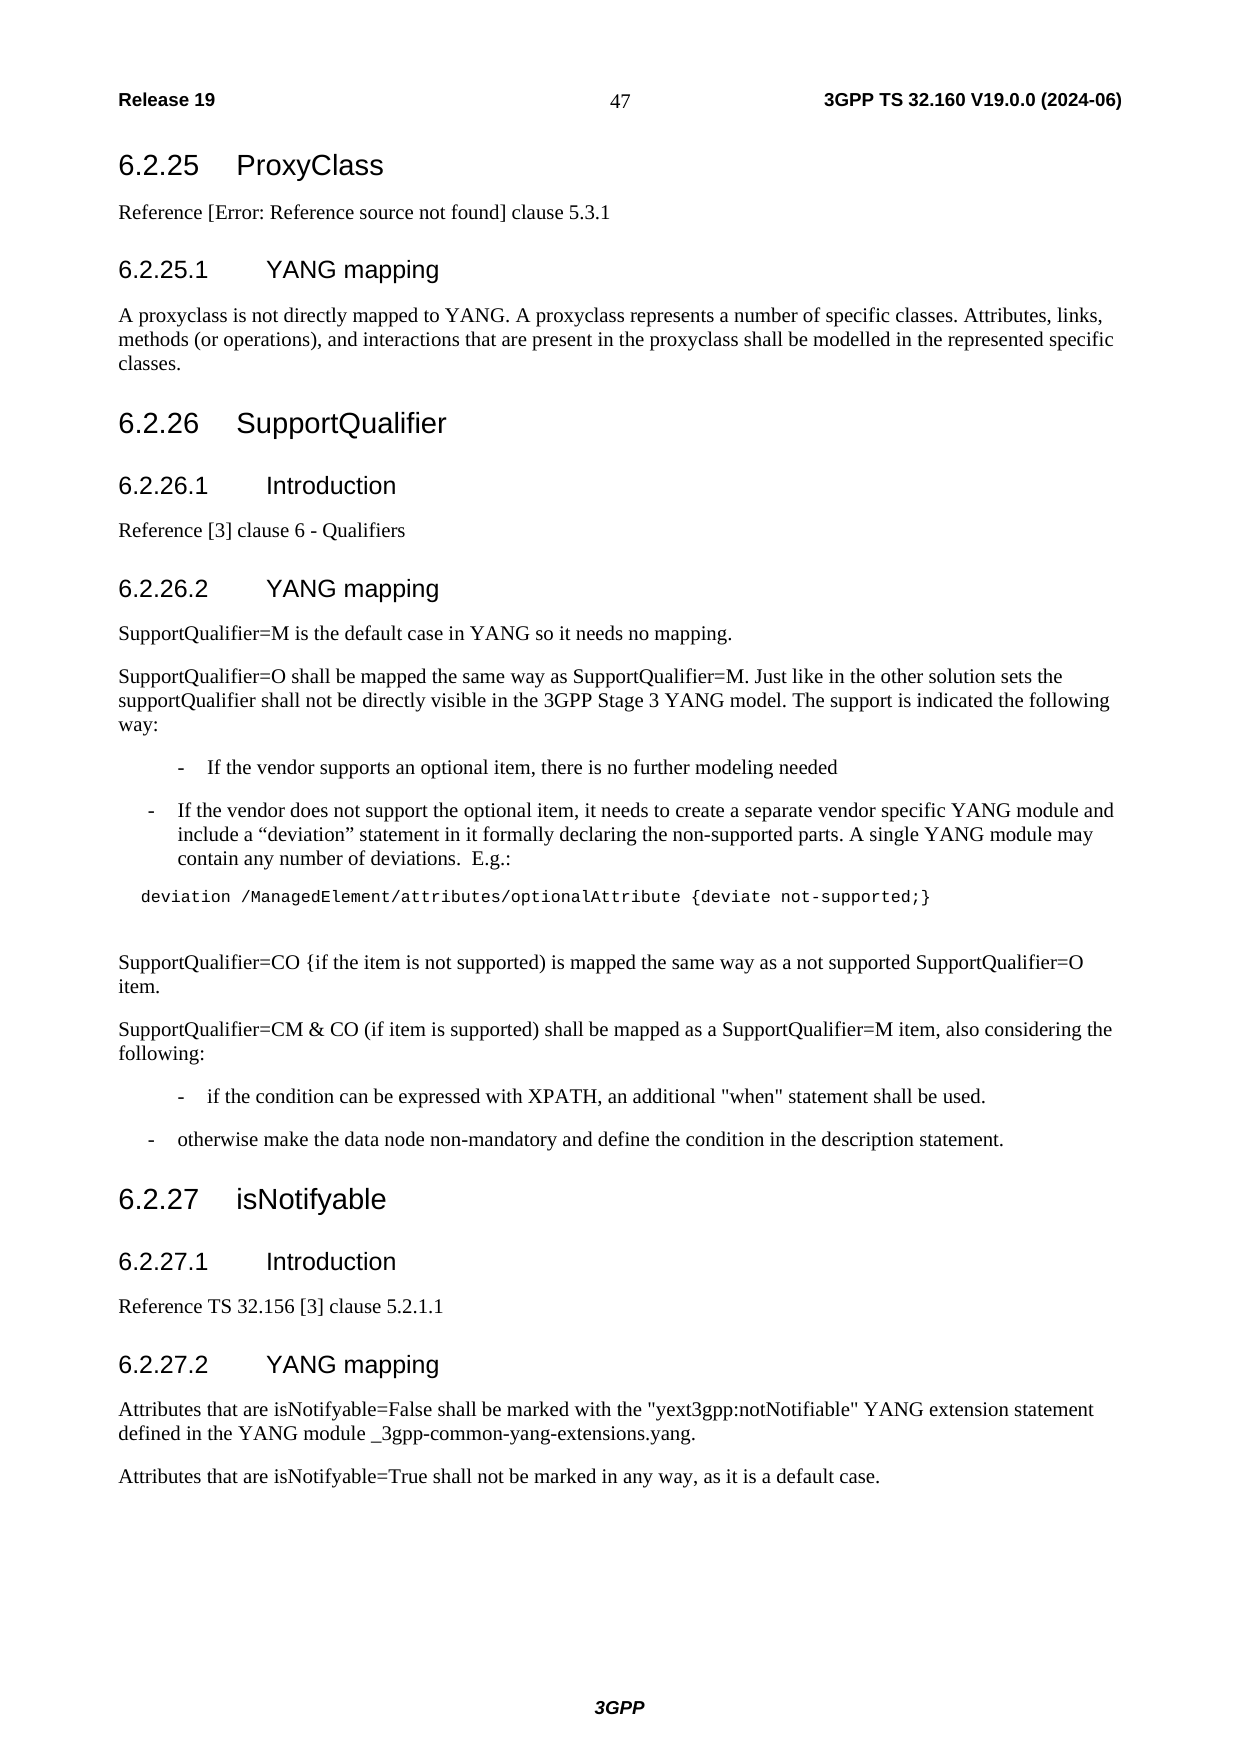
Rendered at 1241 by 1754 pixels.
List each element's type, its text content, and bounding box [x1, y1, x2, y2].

subtitle 6.2.27 isNotifyable [118, 1182, 1122, 1216]
text deviation /ManagedElement/attributes/optionalAttribute {deviate not-supported;} [118, 889, 1122, 907]
text Reference TS 32.156 [3] clause 5.2.1.1 [118, 1294, 1122, 1318]
subtitle 6.2.25 ProxyClass [118, 147, 1122, 181]
subtitle 6.2.26.1 Introduction [118, 471, 1122, 499]
text Attributes that are isNotifyable=True shall not be marked in any way, as it is a default case. [118, 1464, 1122, 1488]
subtitle 6.2.25.1 YANG mapping [118, 255, 1122, 284]
subtitle 6.2.26.2 YANG mapping [118, 574, 1122, 602]
text Attributes that are isNotifyable=False shall be marked with the "yext3gpp:notNotifiable" YANG extension statement defined in the YANG module _3gpp-common-yang-extensions.yang. [118, 1397, 1122, 1445]
text SupportQualifier=CM & CO (if item is supported) shall be mapped as a SupportQualifier=M item, also considering the following: [118, 1017, 1122, 1065]
text - if the condition can be expressed with XPATH, an additional "when" statement shall be used. [177, 1084, 1122, 1108]
subtitle 6.2.27.1 Introduction [118, 1247, 1122, 1276]
text A proxyclass is not directly mapped to YANG. A proxyclass represents a number of specific classes. Attributes, links, methods (or operations), and interactions that are present in the proxyclass shall be modelled in the represented specific classes. [118, 303, 1122, 375]
text - If the vendor supports an optional item, there is no further modeling needed [177, 755, 1122, 779]
text SupportQualifier=M is the default case in YANG so it needs no mapping. [118, 621, 1122, 645]
subtitle 6.2.27.2 YANG mapping [118, 1350, 1122, 1378]
text Reference [3] clause 6 - Qualifiers [118, 518, 1122, 542]
text - otherwise make the data node non-mandatory and define the condition in the description statement. [148, 1127, 1122, 1151]
text SupportQualifier=CO {if the item is not supported) is mapped the same way as a not supported SupportQualifier=O item. [118, 950, 1122, 998]
text SupportQualifier=O shall be mapped the same way as SupportQualifier=M. Just like in the other solution sets the supportQualifier shall not be directly visible in the 3GPP Stage 3 YANG model. The support is indicated the following way: [118, 664, 1122, 736]
subtitle 6.2.26 SupportQualifier [118, 406, 1122, 439]
text - If the vendor does not support the optional item, it needs to create a separate vendor specific YANG module and include a “deviation” statement in it formally declaring the non-supported parts. A single YANG module may contain any number of deviations. E.g.: [148, 798, 1122, 870]
